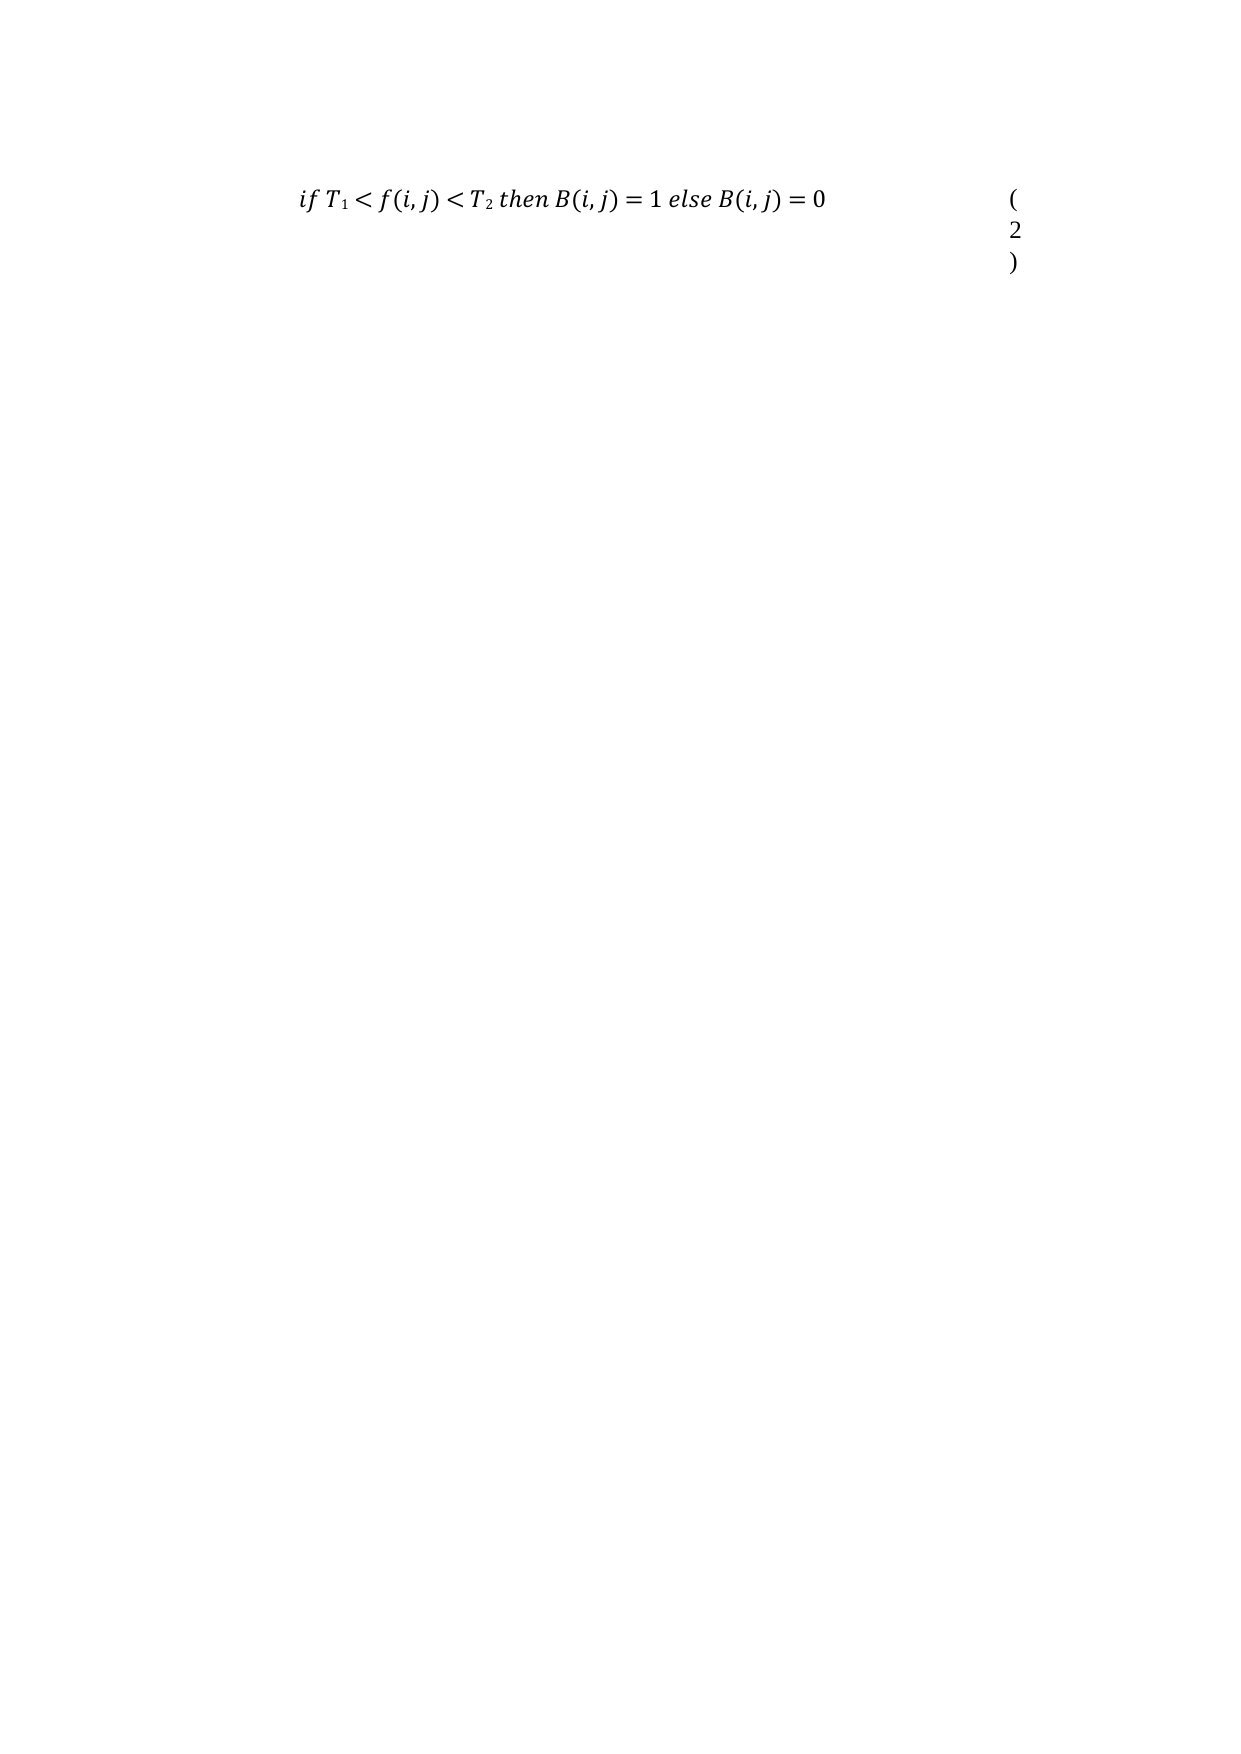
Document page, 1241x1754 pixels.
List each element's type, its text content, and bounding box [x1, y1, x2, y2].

table_header ( 2 ) [932, 183, 1045, 278]
table_header 𝑖𝑓 𝑇1 < 𝑓(𝑖, 𝑗) < 𝑇2 𝑡ℎ𝑒𝑛 𝐵(𝑖, 𝑗) = 1 𝑒𝑙𝑠𝑒 𝐵(𝑖, 𝑗) = 0 [282, 183, 932, 278]
